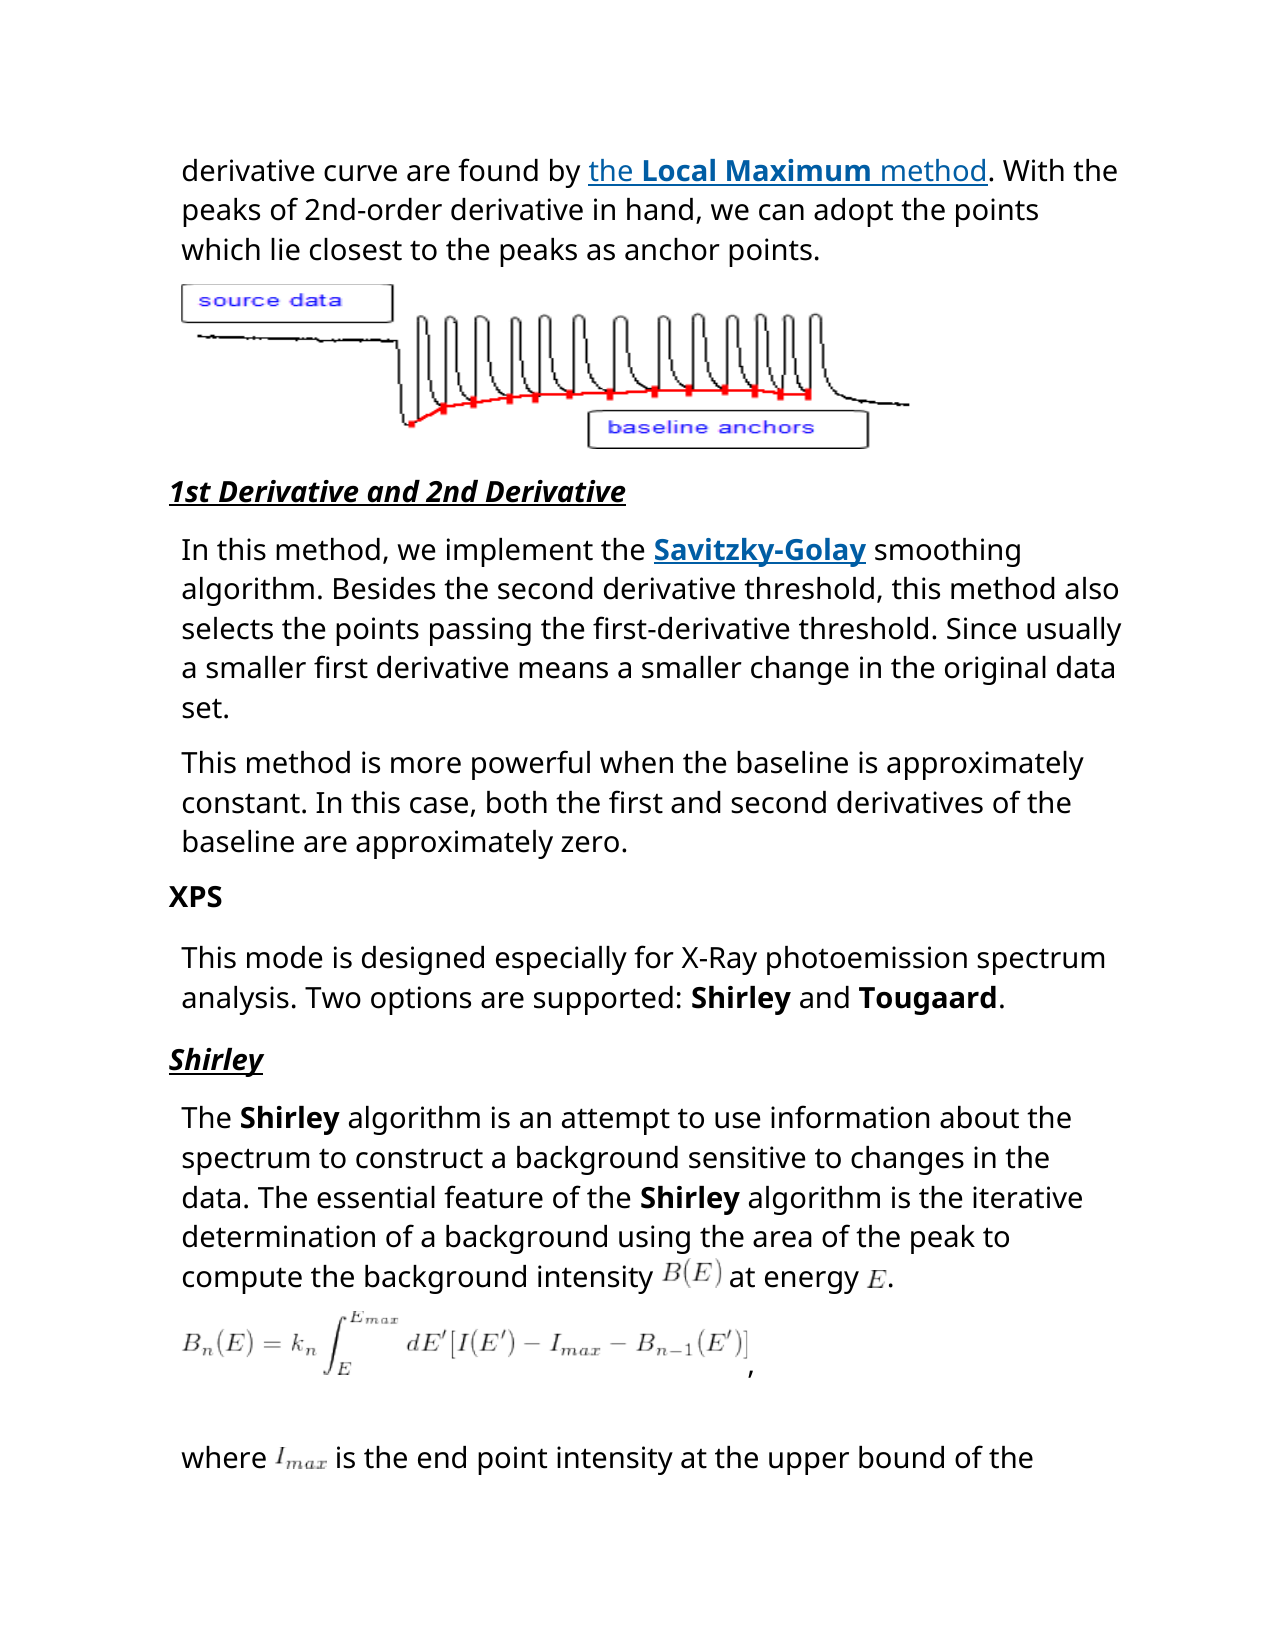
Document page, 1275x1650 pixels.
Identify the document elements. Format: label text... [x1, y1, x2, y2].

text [181, 150, 1125, 269]
picture [181, 284, 910, 449]
picture [181, 1311, 748, 1375]
subtitle 1st Derivative and 2nd Derivative [169, 471, 1106, 511]
picture [866, 1270, 887, 1288]
picture [661, 1258, 722, 1288]
text The Shirley algorithm is an attempt to use information about the spectrum to construct a background sensitive to changes in the data. The essential feature of the Shirley algorithm is the iterative determination of a background using the area of the peak to compute the background intensity at energy . [181, 1097, 1125, 1296]
text This method is more powerful when the baseline is approximately constant. In this case, both the first and second derivatives of the baseline are approximately zero. [181, 742, 1125, 861]
subtitle Shirley [169, 1040, 1106, 1079]
text This mode is designed especially for X-Ray photoemission spectrum analysis. Two options are supported: Shirley and Tougaard. [181, 938, 1125, 1017]
subtitle XPS [169, 876, 1106, 916]
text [181, 1398, 1125, 1477]
text In this method, we implement the Savitzky-Golay smoothing algorithm. Besides the second derivative threshold, this method also selects the points passing the first-derivative threshold. Since usually a smaller first derivative means a smaller change in the original data set. [181, 529, 1125, 727]
picture [274, 1447, 327, 1469]
